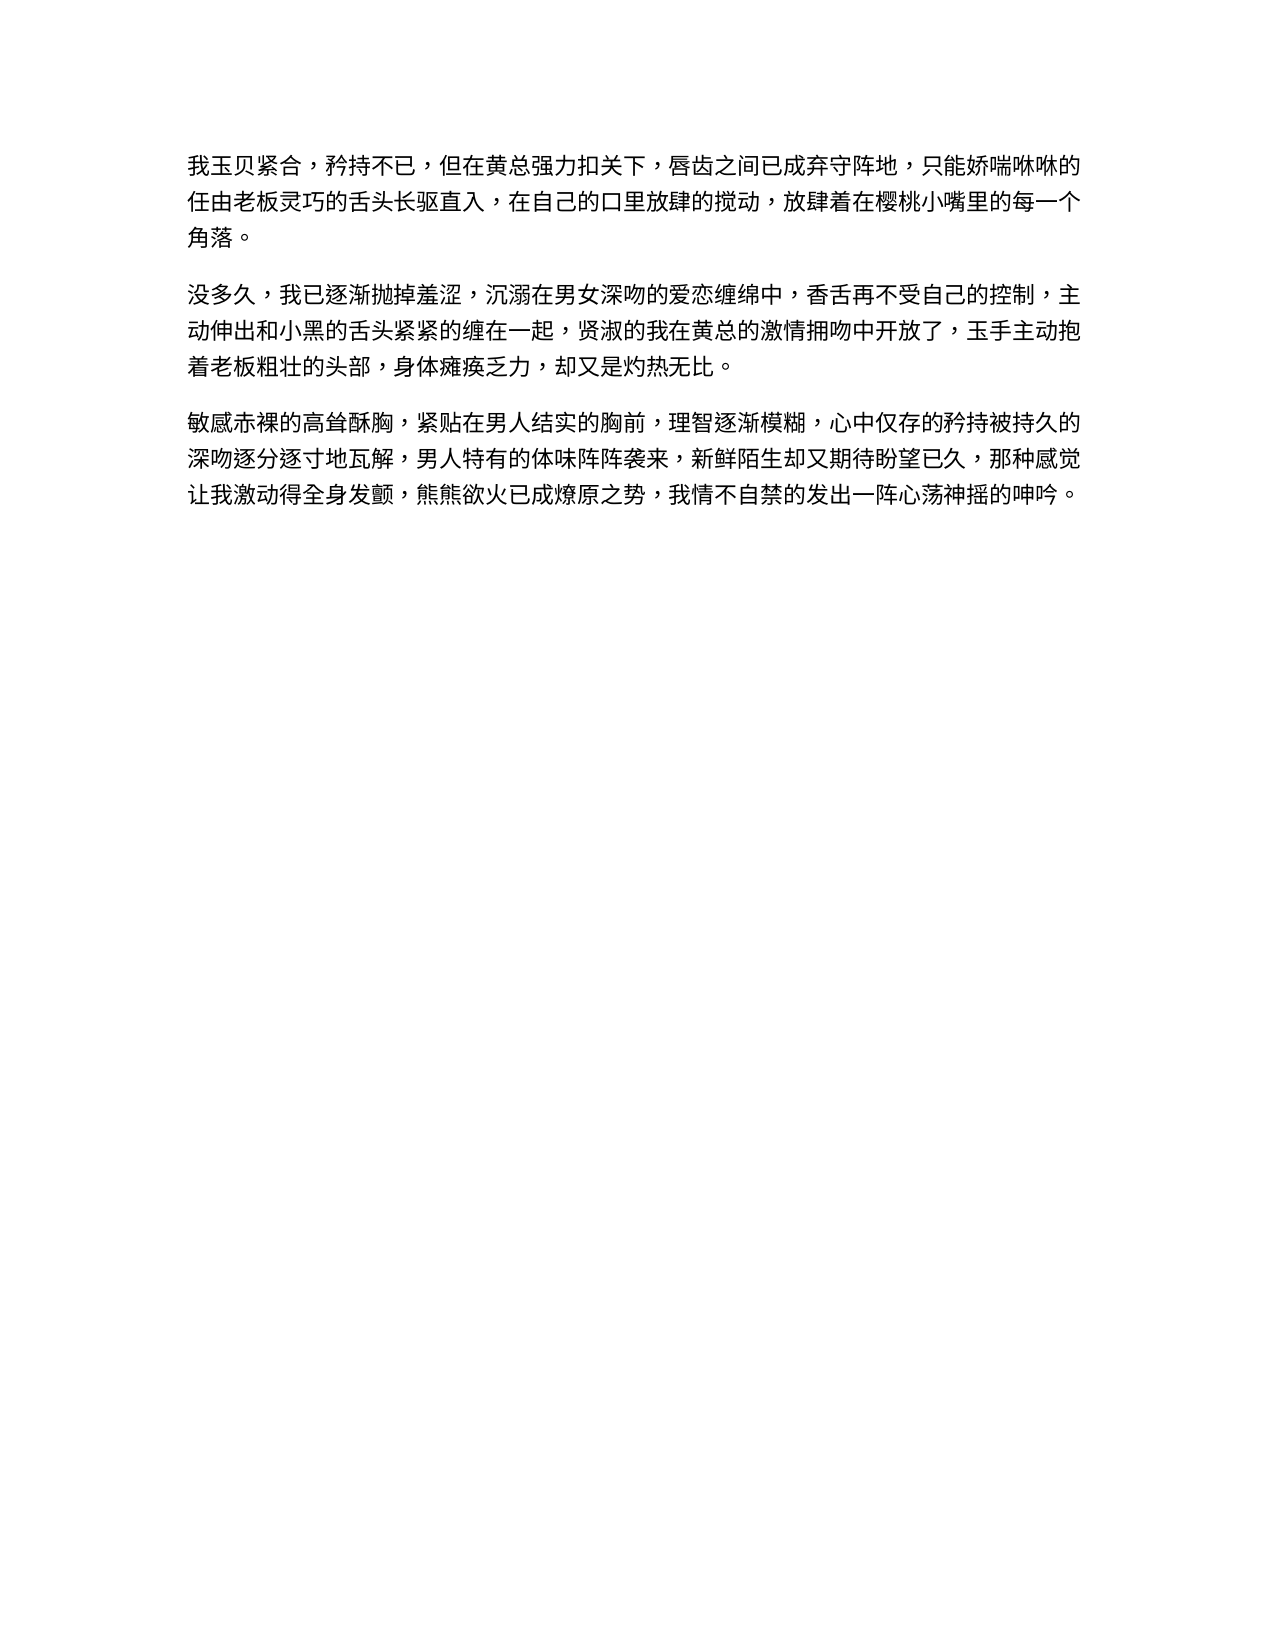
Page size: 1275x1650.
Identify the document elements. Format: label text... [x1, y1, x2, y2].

text 没多久，我已逐渐抛掉羞涩，沉溺在男女深吻的爱恋缠绵中，香舌再不受自己的控制，主动伸出和小黑的舌头紧紧的缠在一起，贤淑的我在黄总的激情拥吻中开放了，玉手主动抱着老板粗壮的头部，身体瘫痪乏力，却又是灼热无比。 [187, 279, 1087, 382]
text 我玉贝紧合，矜持不已，但在黄总强力扣关下，唇齿之间已成弃守阵地，只能娇喘咻咻的任由老板灵巧的舌头长驱直入，在自己的口里放肆的搅动，放肆着在樱桃小嘴里的每一个角落。 [187, 150, 1087, 253]
text 敏感赤裸的高耸酥胸，紧贴在男人结实的胸前，理智逐渐模糊，心中仅存的矜持被持久的深吻逐分逐寸地瓦解，男人特有的体味阵阵袭来，新鲜陌生却又期待盼望已久，那种感觉让我激动得全身发颤，熊熊欲火已成燎原之势，我情不自禁的发出一阵心荡神摇的呻吟。 [187, 407, 1087, 510]
